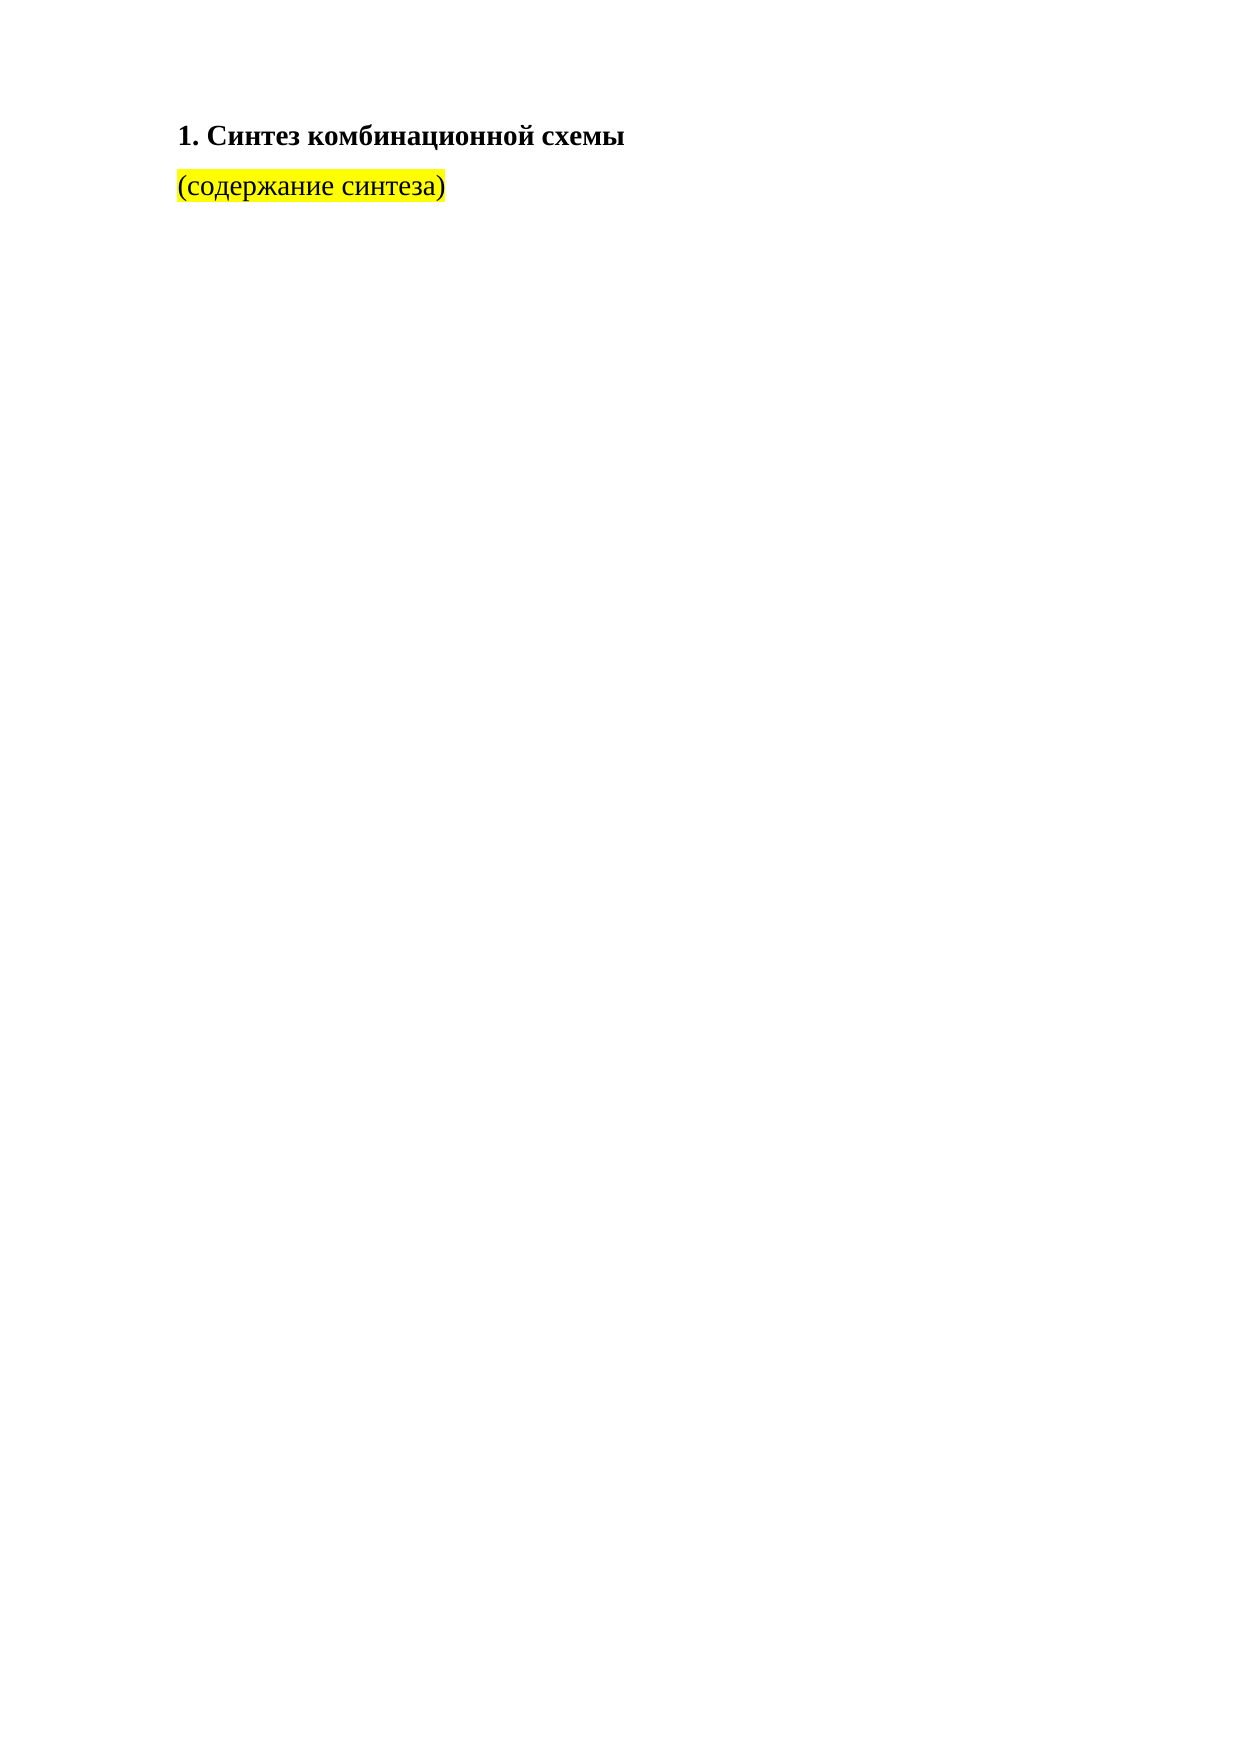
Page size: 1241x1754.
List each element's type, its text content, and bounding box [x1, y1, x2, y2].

text 1. Синтез комбинационной схемы [177, 118, 1152, 152]
text (содержание синтеза) [177, 168, 1152, 202]
